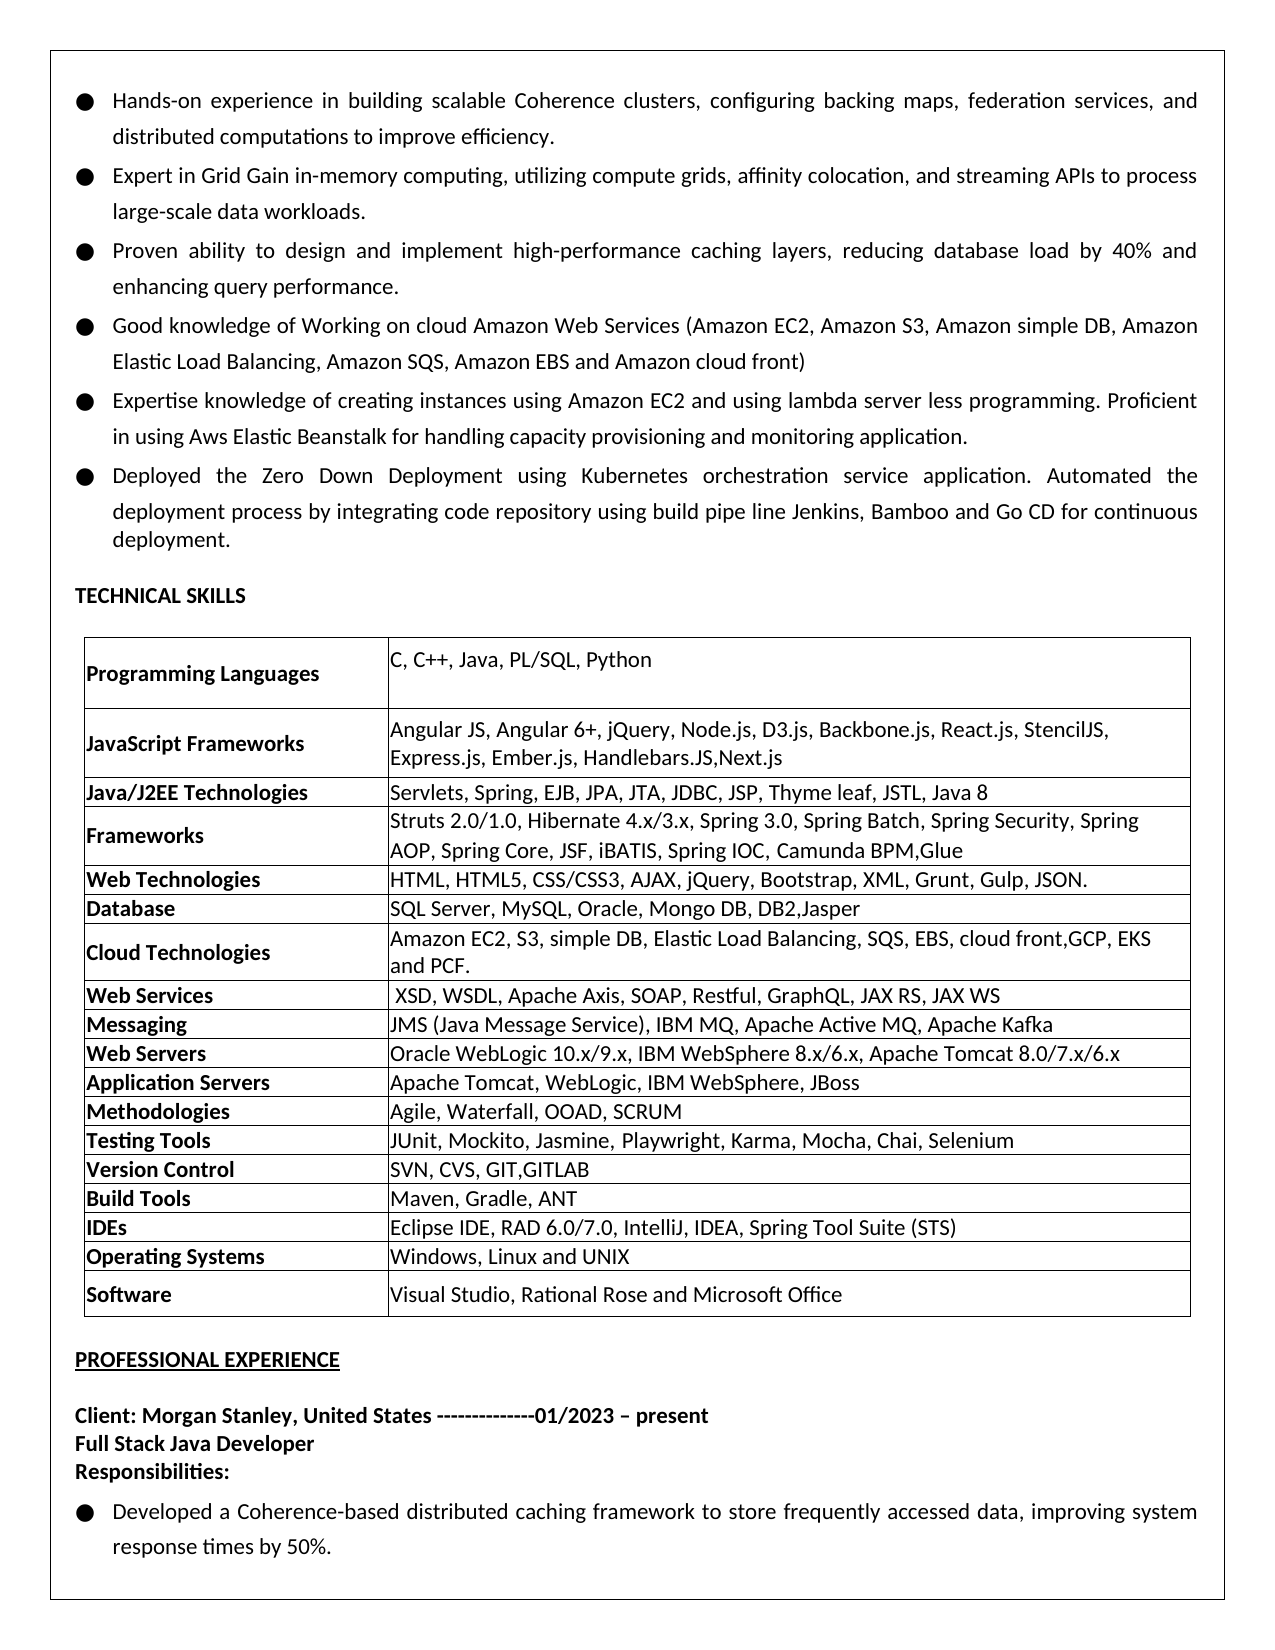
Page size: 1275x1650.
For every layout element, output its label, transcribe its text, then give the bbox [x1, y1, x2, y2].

table_cell Build Tools [85, 1184, 388, 1212]
table_cell JUnit, Mockito, Jasmine, Playwright, Karma, Mocha, Chai, Selenium [389, 1126, 1190, 1154]
table_cell Software [85, 1271, 388, 1316]
text Responsibilities: [75, 1457, 1200, 1485]
table_cell Operating Systems [85, 1242, 388, 1270]
list Good knowledge of Working on cloud Amazon Web Services (Amazon EC2, Amazon S3, Amazon simple DB, Amazon Elastic Load Balancing, Amazon SQS, Amazon EBS and Amazon cloud front) [75, 300, 1200, 375]
text TECHNICAL SKILLS [75, 581, 1200, 609]
table_cell Java/J2EE Technologies [85, 778, 388, 806]
table_header C, C++, Java, PL/SQL, Python [389, 638, 1190, 708]
list Developed a Coherence-based distributed caching framework to store frequently accessed data, improving system response times by 50%. [75, 1485, 1200, 1560]
table_cell Eclipse IDE, RAD 6.0/7.0, IntelliJ, IDEA, Spring Tool Suite (STS) [389, 1213, 1190, 1241]
table_cell Oracle WebLogic 10.x/9.x, IBM WebSphere 8.x/6.x, Apache Tomcat 8.0/7.x/6.x [389, 1039, 1190, 1067]
table_header Programming Languages [85, 638, 388, 708]
table_cell Maven, Gradle, ANT [389, 1184, 1190, 1212]
table_cell Testing Tools [85, 1126, 388, 1154]
table_cell Application Servers [85, 1068, 388, 1096]
subtitle Client: Morgan Stanley, United States --------------01/2023 – present [75, 1401, 1200, 1429]
list Expert in Grid Gain in-memory computing, utilizing compute grids, affinity colocation, and streaming APIs to process large-scale data workloads. [75, 150, 1200, 225]
table_cell Web Servers [85, 1039, 388, 1067]
table_cell JavaScript Frameworks [85, 709, 388, 777]
table_cell Visual Studio, Rational Rose and Microsoft Office [389, 1271, 1190, 1316]
text Full Stack Java Developer [75, 1429, 1200, 1457]
list Hands-on experience in building scalable Coherence clusters, configuring backing maps, federation services, and distributed computations to improve efficiency. [75, 75, 1200, 150]
table_cell SVN, CVS, GIT,GITLAB [389, 1155, 1190, 1183]
table_cell HTML, HTML5, CSS/CSS3, AJAX, jQuery, Bootstrap, XML, Grunt, Gulp, JSON. [389, 866, 1190, 893]
table_cell IDEs [85, 1213, 388, 1241]
table_cell Amazon EC2, S3, simple DB, Elastic Load Balancing, SQS, EBS, cloud front,GCP, EKS and PCF. [389, 924, 1190, 980]
text PROFESSIONAL EXPERIENCE [75, 1345, 1200, 1373]
list Deployed the Zero Down Deployment using Kubernetes orchestration service application. Automated the deployment process by integrating code repository using build pipe line Jenkins, Bamboo and Go CD for continuous deployment. [75, 450, 1200, 553]
table_cell Cloud Technologies [85, 924, 388, 980]
table_cell Web Services [85, 981, 388, 1009]
table_cell Angular JS, Angular 6+, jQuery, Node.js, D3.js, Backbone.js, React.js, StencilJS, Express.js, Ember.js, Handlebars.JS,Next.js [389, 709, 1190, 777]
table_cell Apache Tomcat, WebLogic, IBM WebSphere, JBoss [389, 1068, 1190, 1096]
table_cell XSD, WSDL, Apache Axis, SOAP, Restful, GraphQL, JAX RS, JAX WS [389, 981, 1190, 1009]
list Proven ability to design and implement high-performance caching layers, reducing database load by 40% and enhancing query performance. [75, 225, 1200, 300]
table_cell Version Control [85, 1155, 388, 1183]
table_cell Methodologies [85, 1097, 388, 1125]
table_cell Web Technologies [85, 866, 388, 893]
table_cell JMS (Java Message Service), IBM MQ, Apache Active MQ, Apache Kafka [389, 1010, 1190, 1038]
table_cell Struts 2.0/1.0, Hibernate 4.x/3.x, Spring 3.0, Spring Batch, Spring Security, Spring AOP, Spring Core, JSF, iBATIS, Spring IOC, Camunda BPM,Glue [389, 807, 1190, 864]
list Expertise knowledge of creating instances using Amazon EC2 and using lambda server less programming. Proficient in using Aws Elastic Beanstalk for handling capacity provisioning and monitoring application. [75, 375, 1200, 450]
table_cell Windows, Linux and UNIX [389, 1242, 1190, 1270]
table_cell Agile, Waterfall, OOAD, SCRUM [389, 1097, 1190, 1125]
table_cell Servlets, Spring, EJB, JPA, JTA, JDBC, JSP, Thyme leaf, JSTL, Java 8 [389, 778, 1190, 806]
table_cell Messaging [85, 1010, 388, 1038]
table_cell SQL Server, MySQL, Oracle, Mongo DB, DB2,Jasper [389, 895, 1190, 923]
table_cell Frameworks [85, 807, 388, 864]
table_cell Database [85, 895, 388, 923]
